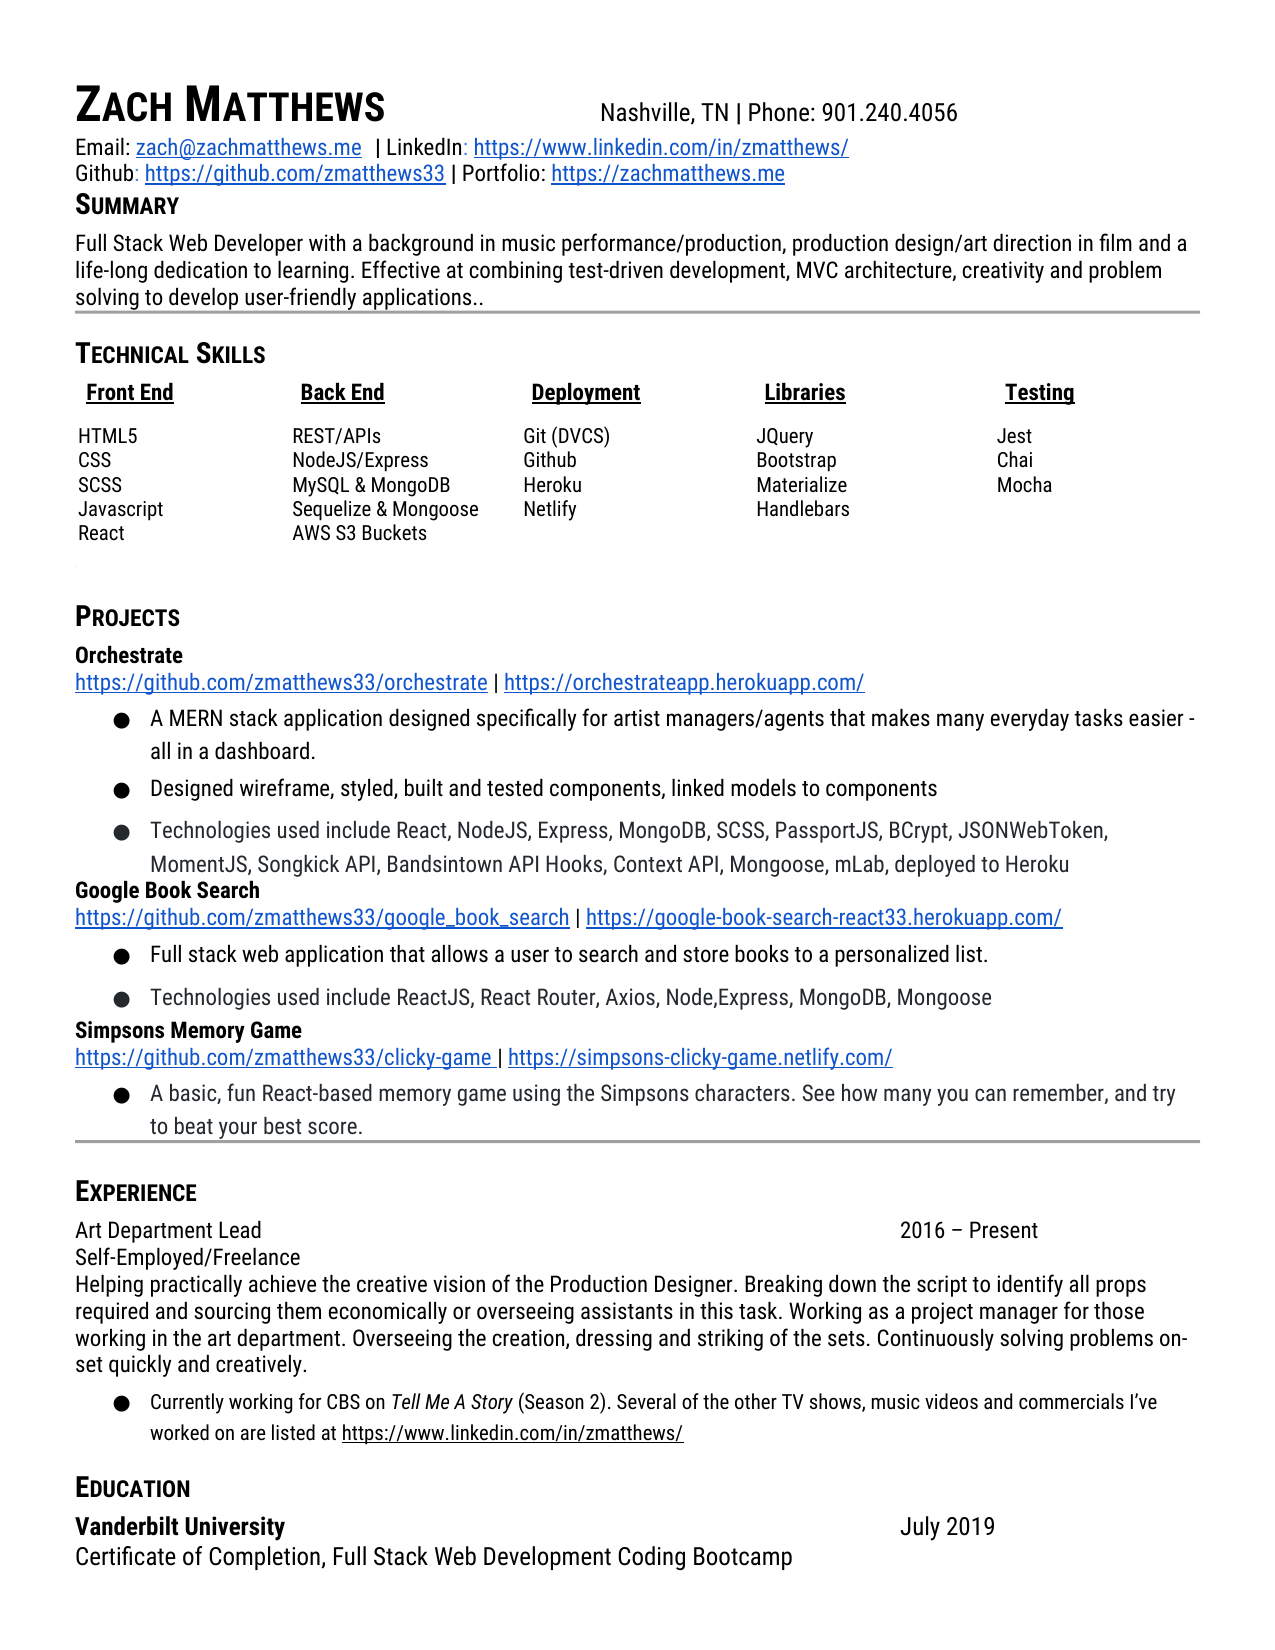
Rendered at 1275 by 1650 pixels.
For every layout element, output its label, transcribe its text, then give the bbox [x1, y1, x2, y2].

text Summary [75, 187, 1200, 222]
list A basic, fun React-based memory game using the Simpsons characters. See how many you can remember, and try to beat your best score. [112, 1071, 1200, 1140]
text Art Department Lead 2016 – Present [75, 1217, 1200, 1244]
table_cell JQuery Bootstrap Materialize Handlebars [753, 421, 994, 565]
text Certificate of Completion, Full Stack Web Development Coding Bootcamp [75, 1542, 1200, 1571]
list Designed wireframe, styled, built and tested components, linked models to components [112, 765, 1200, 808]
list Currently working for CBS on Tell Me A Story (Season 2). Several of the other TV shows, music videos and commercials I’ve worked on are listed at https://www.linkedin.com/in/zmatthews/ [112, 1378, 1200, 1446]
text Simpsons Memory Game [75, 1017, 1200, 1044]
table_header Libraries [753, 379, 994, 421]
text https://github.com/zmatthews33/google_book_search | https://google-book-search-react33.herokuapp.com/ [75, 904, 1200, 931]
list A MERN stack application designed specifically for artist managers/agents that makes many everyday tasks easier -all in a dashboard. [112, 696, 1200, 765]
table_cell Git (DVCS) Github Heroku Netlify [520, 421, 753, 565]
text Projects [75, 599, 1200, 634]
text https://github.com/zmatthews33/clicky-game | https://simpsons-clicky-game.netlify.com/ [75, 1044, 1200, 1071]
table_header Back End [289, 379, 520, 421]
list Technologies used include ReactJS, React Router, Axios, Node,Express, MongoDB, Mongoose [112, 974, 1200, 1017]
table_header Testing [994, 379, 1166, 421]
list Technologies used include React, NodeJS, Express, MongoDB, SCSS, PassportJS, BCrypt, JSONWebToken, MomentJS, Songkick API, Bandsintown API Hooks, Context API, Mongoose, mLab, deployed to Heroku [112, 808, 1200, 878]
text Full Stack Web Developer with a background in music performance/production, production design/art direction in film and a life-long dedication to learning. Effective at combining test-driven development, MVC architecture, creativity and problem solving to develop user-friendly applications.. [75, 230, 1200, 310]
table_cell HTML5 CSS SCSS Javascript React [75, 421, 289, 565]
table_cell Jest Chai Mocha [994, 421, 1166, 565]
text Orchestrate [75, 642, 1200, 669]
text Github: https://github.com/zmatthews33 | Portfolio: https://zachmatthews.me [75, 161, 1200, 187]
text Experience [75, 1175, 1200, 1209]
text Education [75, 1470, 1200, 1504]
text Vanderbilt University July 2019 [75, 1512, 1200, 1542]
list Full stack web application that allows a user to search and store books to a personalized list. [112, 931, 1200, 974]
text Email: zach@zachmatthews.me | LinkedIn: https://www.linkedin.com/in/zmatthews/ [75, 134, 1200, 161]
text Helping practically achieve the creative vision of the Production Designer. Breaking down the script to identify all props required and sourcing them economically or overseeing assistants in this task. Working as a project manager for those working in the art department. Overseeing the creation, dressing and striking of the sets. Continuously solving problems on-set quickly and creatively. [103, 1271, 1200, 1378]
text Zach Matthews Nashville, TN | Phone: 901.240.4056 [75, 75, 1200, 134]
table_header Deployment [520, 379, 753, 421]
text https://github.com/zmatthews33/orchestrate | https://orchestrateapp.herokuapp.com/ [75, 669, 1200, 696]
text Technical Skills [75, 337, 1200, 371]
text Self-Employed/Freelance [75, 1244, 1200, 1271]
text Google Book Search [75, 878, 1200, 904]
table_cell REST/APIs NodeJS/Express MySQL & MongoDB Sequelize & Mongoose AWS S3 Buckets [289, 421, 520, 565]
table_header Front End [75, 379, 289, 421]
